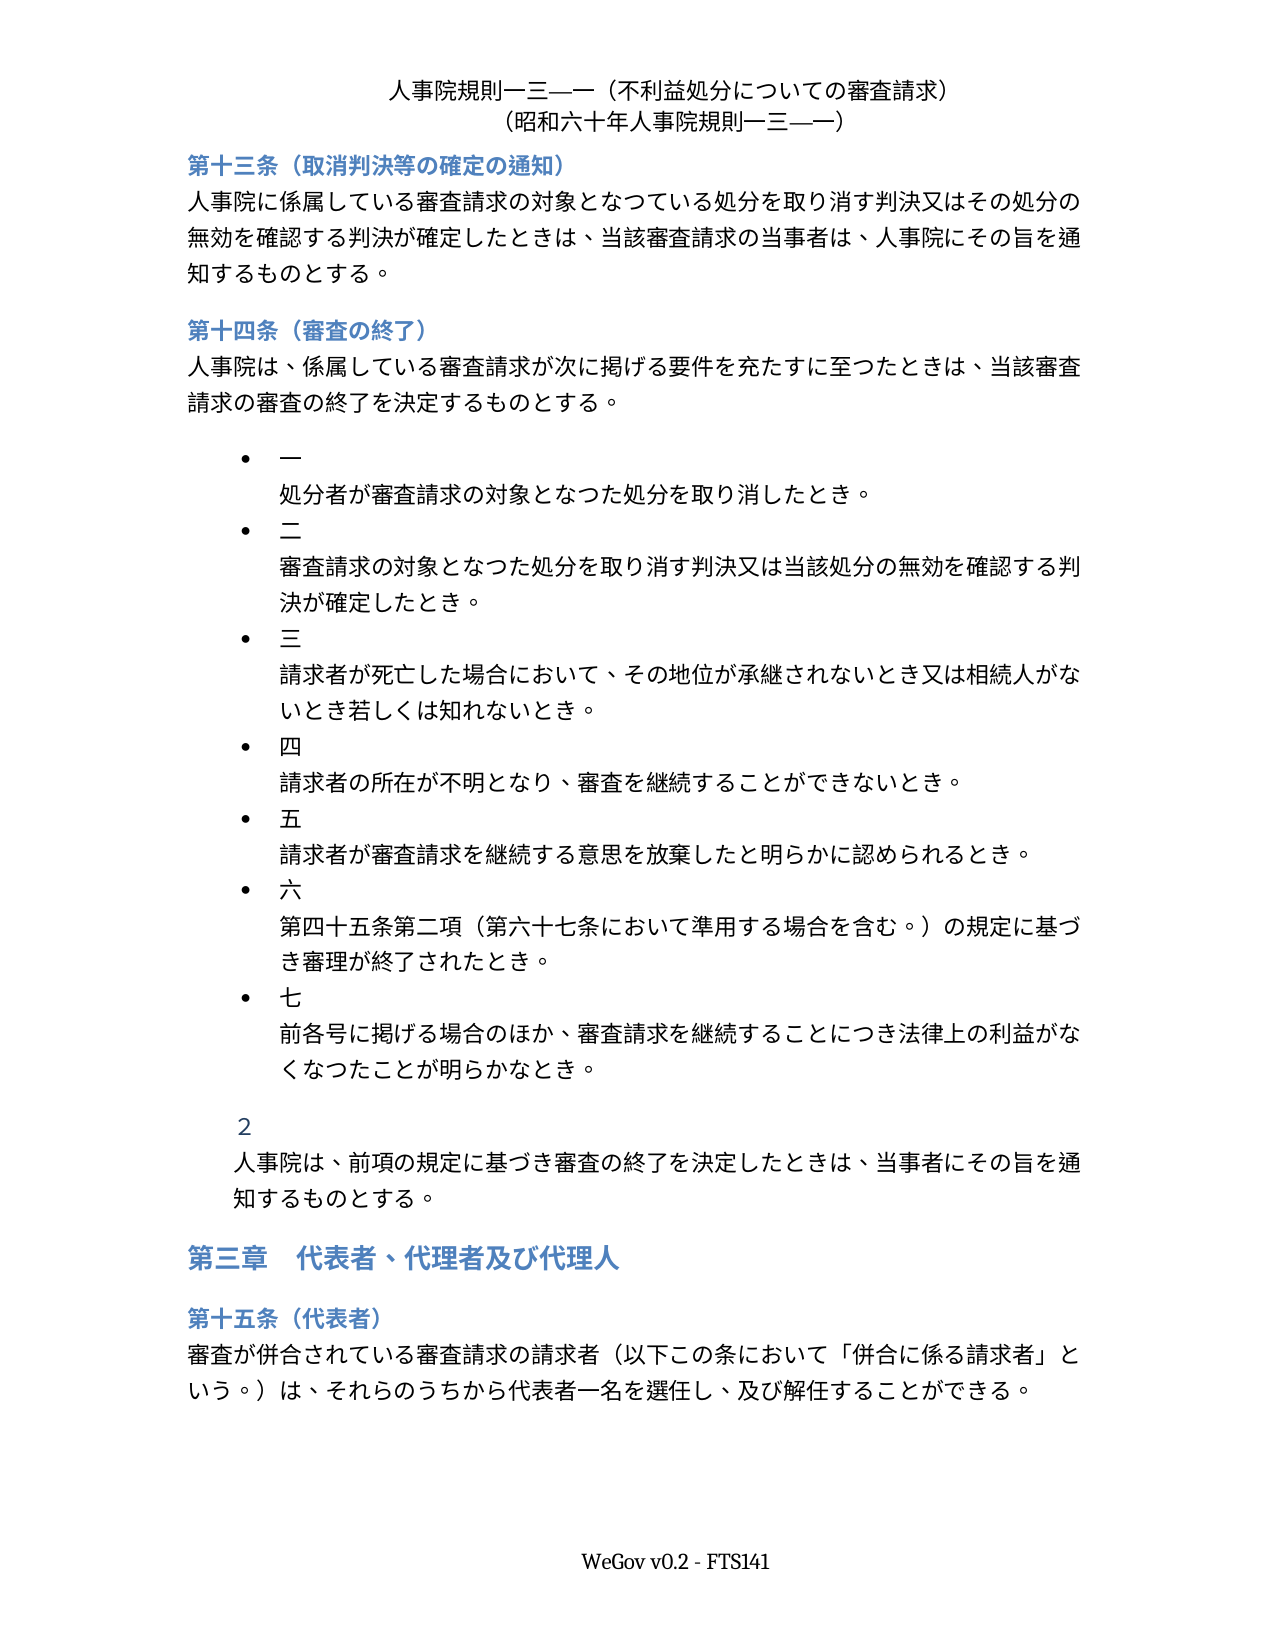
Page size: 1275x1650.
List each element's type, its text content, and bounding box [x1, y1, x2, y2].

subtitle 第十三条（取消判決等の確定の通知） [187, 150, 1087, 181]
text 人事院は、係属している審査請求が次に掲げる要件を充たすに至つたときは、当該審査請求の審査の終了を決定するものとする。 [187, 351, 1087, 418]
text 審査が併合されている審査請求の請求者（以下この条において「併合に係る請求者」という。）は、それらのうちから代表者一名を選任し、及び解任することができる。 [187, 1339, 1087, 1406]
list 七 前各号に掲げる場合のほか、審査請求を継続することにつき法律上の利益がなくなつたことが明らかなとき。 [242, 982, 1087, 1085]
subtitle ２ [233, 1111, 1087, 1142]
list 三 請求者が死亡した場合において、その地位が承継されないとき又は相続人がないとき若しくは知れないとき。 [242, 623, 1087, 726]
text 人事院は、前項の規定に基づき審査の終了を決定したときは、当事者にその旨を通知するものとする。 [233, 1147, 1087, 1214]
list 五 請求者が審査請求を継続する意思を放棄したと明らかに認められるとき。 [242, 803, 1087, 870]
list 六 第四十五条第二項（第六十七条において準用する場合を含む。）の規定に基づき審理が終了されたとき。 [242, 874, 1087, 978]
list 四 請求者の所在が不明となり、審査を継続することができないとき。 [242, 731, 1087, 798]
text 人事院に係属している審査請求の対象となつている処分を取り消す判決又はその処分の無効を確認する判決が確定したときは、当該審査請求の当事者は、人事院にその旨を通知するものとする。 [187, 186, 1087, 289]
subtitle 第十五条（代表者） [187, 1303, 1087, 1334]
subtitle 第三章 代表者、代理者及び代理人 [187, 1239, 1087, 1276]
list 二 審査請求の対象となつた処分を取り消す判決又は当該処分の無効を確認する判決が確定したとき。 [242, 515, 1087, 618]
list 一 処分者が審査請求の対象となつた処分を取り消したとき。 [242, 443, 1087, 510]
subtitle 第十四条（審査の終了） [187, 314, 1087, 346]
